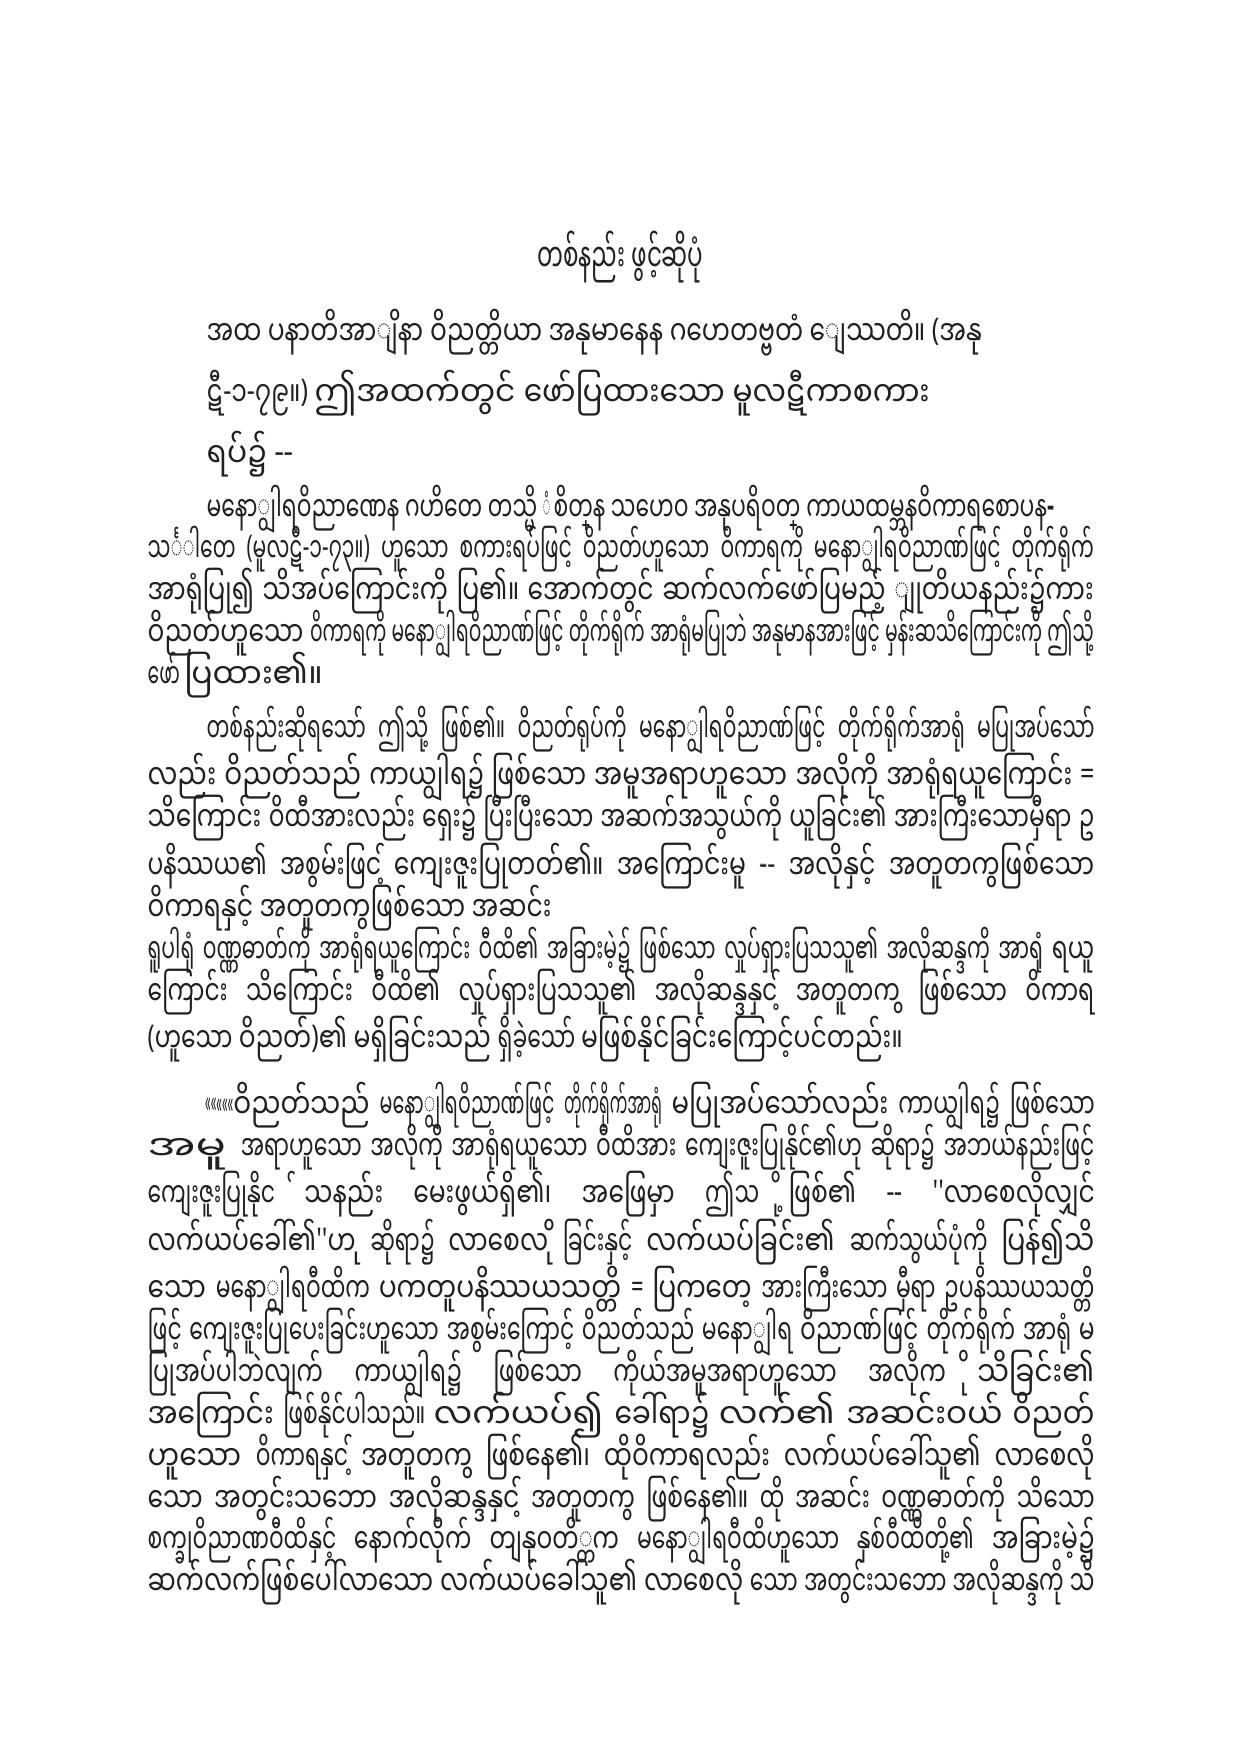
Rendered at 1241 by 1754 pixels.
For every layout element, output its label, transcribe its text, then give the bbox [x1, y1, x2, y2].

text ရူပါရုံ ဝဏ္ဏဓာတ်ကို အာရုံရယူကြောင်း ဝီထိ၏ အခြားမဲ့၌ ဖြစ်သော လှုပ်ရှားပြသသူ၏ အလိုဆန္ဒကို အာရုံ ရယူကြောင်း သိကြောင်း ဝီထိ၏ လှုပ်ရှားပြသသူ၏ အလိုဆန္ဒနှင့် အတူတကွ ဖြစ်သော ဝိကာရ (ဟူသော ဝိညတ်)၏ မရှိခြင်းသည် ရှိခဲ့သော် မဖြစ်နိုင်ခြင်းကြောင့်ပင်တည်း။ [147, 930, 1094, 1060]
subtitle တစ်နည်း ဖွင့်ဆိုပုံ [169, 235, 1071, 281]
subtitle မနောျွါရဝိညာဏေန ဂဟိတေ တသ္မိ ံ စိတ္တေန သဟေဝ အနုပရိဝတ္တေ ကာယထမ္ဘနဝိကာရစောပန- [206, 492, 1107, 522]
text အထ ပနာတိအာျိနာ ဝိညတ္တိယာ အနုမာနေန ဂဟေတဗ္ဗတံ ျေဿတိ။ (အနုဋီ-၁-၇၉။) ဤအထက်တွင် ဖော်ပြထားသော မူလဋီကာစကားရပ်၌ -- [206, 307, 988, 476]
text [147, 1079, 1094, 1603]
text သင်္ခါတေ (မူလဋီ-၁-၇၃။) ဟူသော စကားရပ်ဖြင့် ဝိညတ်ဟူသော ဝိကာရကို မနောျွါရဝိညာဏ်ဖြင့် တိုက်ရိုက် အာရုံပြု၍ သိအပ်ကြောင်းကို ပြ၏။ အောက်တွင် ဆက်လက်ဖော်ပြမည့် ျုတိယနည်း၌ကား ဝိညတ်ဟူသော ဝိကာရကို မနောျွါရဝိညာဏ်ဖြင့် တိုက်ရိုက် အာရုံမပြုဘဲ အနုမာနအားဖြင့် မှန်းဆသိကြောင်းကို ဤသို့ ဖော် ပြထား၏။ [147, 524, 1094, 696]
text တစ်နည်းဆိုရသော် ဤသို့ ဖြစ်၏။ ဝိညတ်ရုပ်ကို မနောျွါရဝိညာဏ်ဖြင့် တိုက်ရိုက်အာရုံ မပြုအပ်သော် လည်း ဝိညတ်သည် ကာယျွါရ၌ ဖြစ်သော အမူအရာဟူသော အလိုကို အာရုံရယူကြောင်း = သိကြောင်း ဝိထီအားလည်း ရှေး၌ ပြီးပြီးသော အဆက်အသွယ်ကို ယူခြင်း၏ အားကြီးသောမှီရာ ဥပနိဿယ၏ အစွမ်းဖြင့် ကျေးဇူးပြုတတ်၏။ အကြောင်းမူ -- အလိုနှင့် အတူတကွဖြစ်သော ဝိကာရနှင့် အတူတကွဖြစ်သော အဆင်း [147, 709, 1094, 929]
